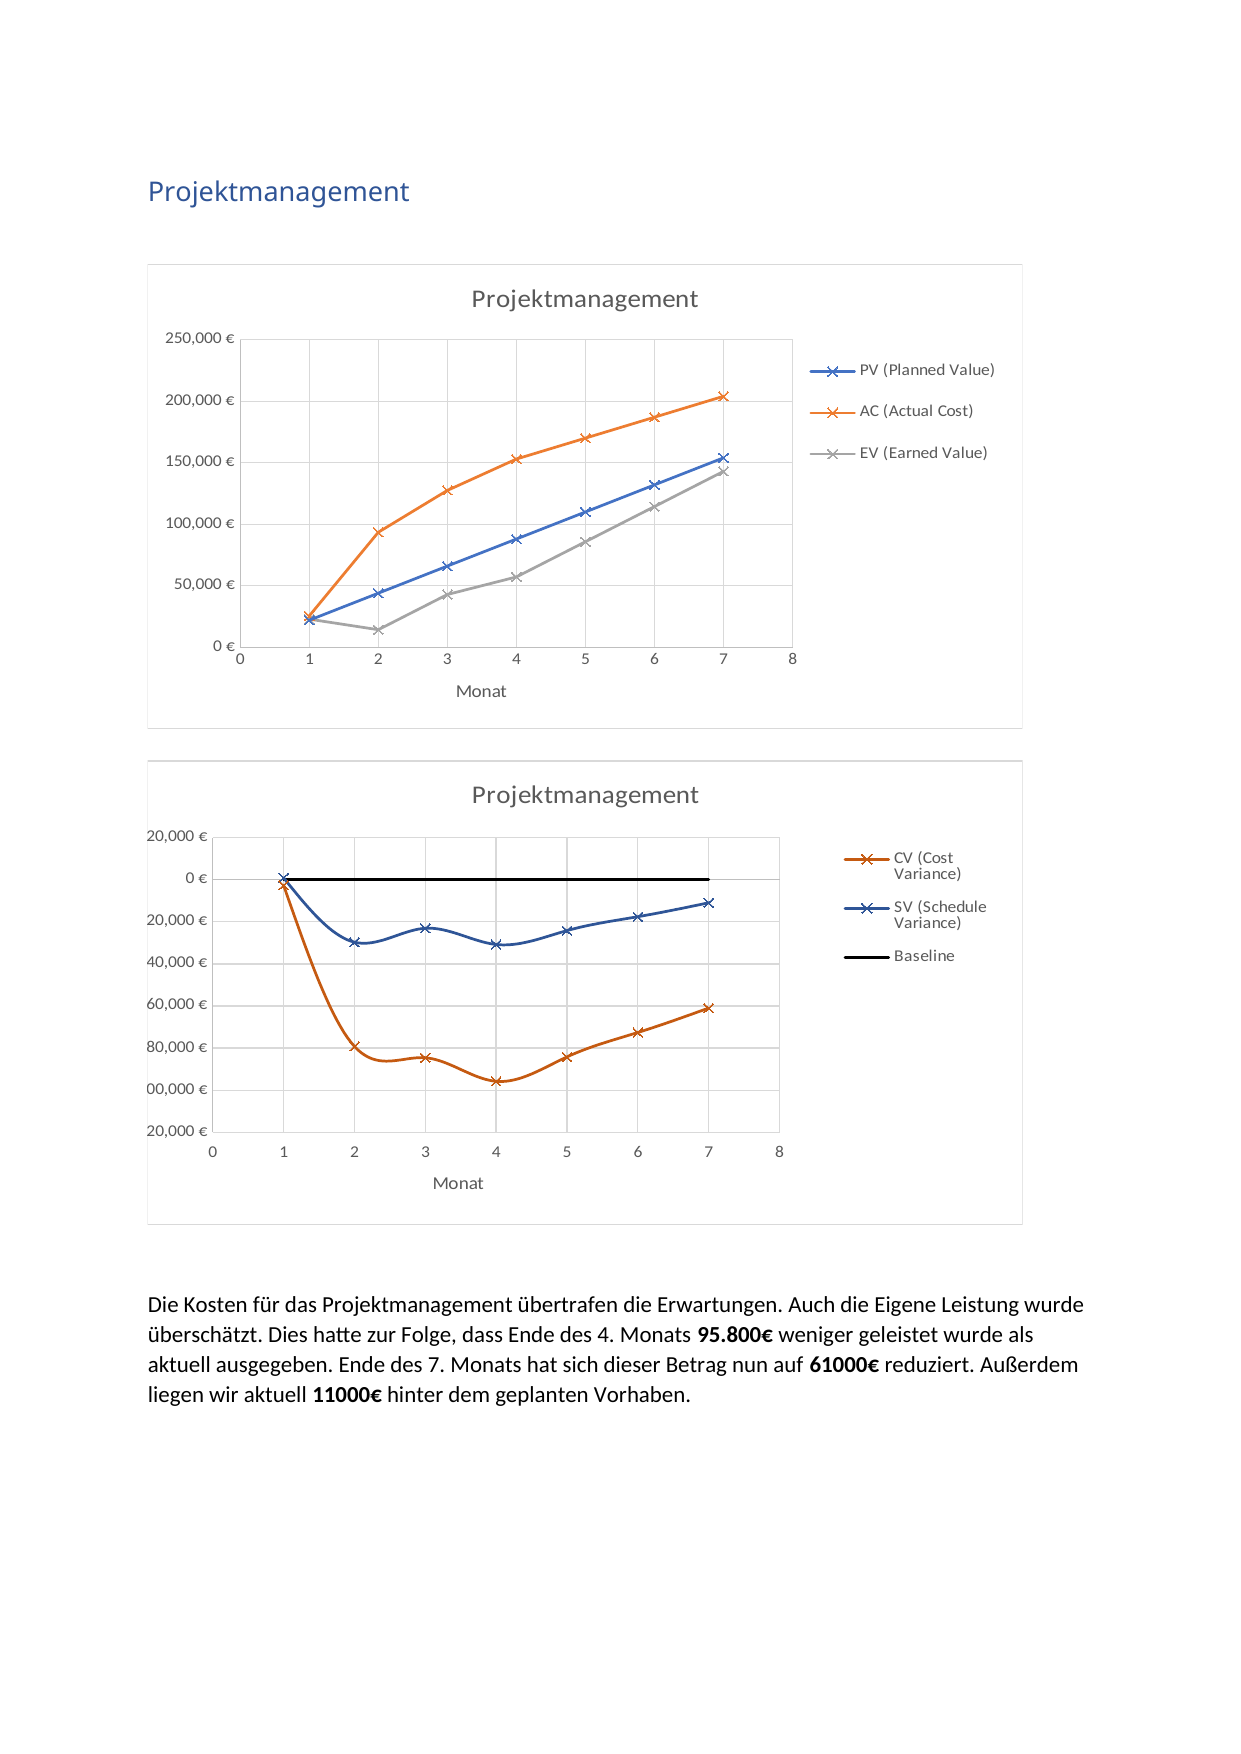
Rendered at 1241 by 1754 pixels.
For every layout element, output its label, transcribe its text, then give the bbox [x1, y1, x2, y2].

text Die Kosten für das Projektmanagement übertrafen die Erwartungen. Auch die Eigene Leistung wurde überschätzt. Dies hatte zur Folge, dass Ende des 4. Monats 95.800€ weniger geleistet wurde als aktuell ausgegeben. Ende des 7. Monats hat sich dieser Betrag nun auf 61000€ reduziert. Außerdem liegen wir aktuell 11000€ hinter dem geplanten Vorhaben. [148, 1290, 1093, 1408]
subtitle Projektmanagement [148, 173, 1093, 249]
